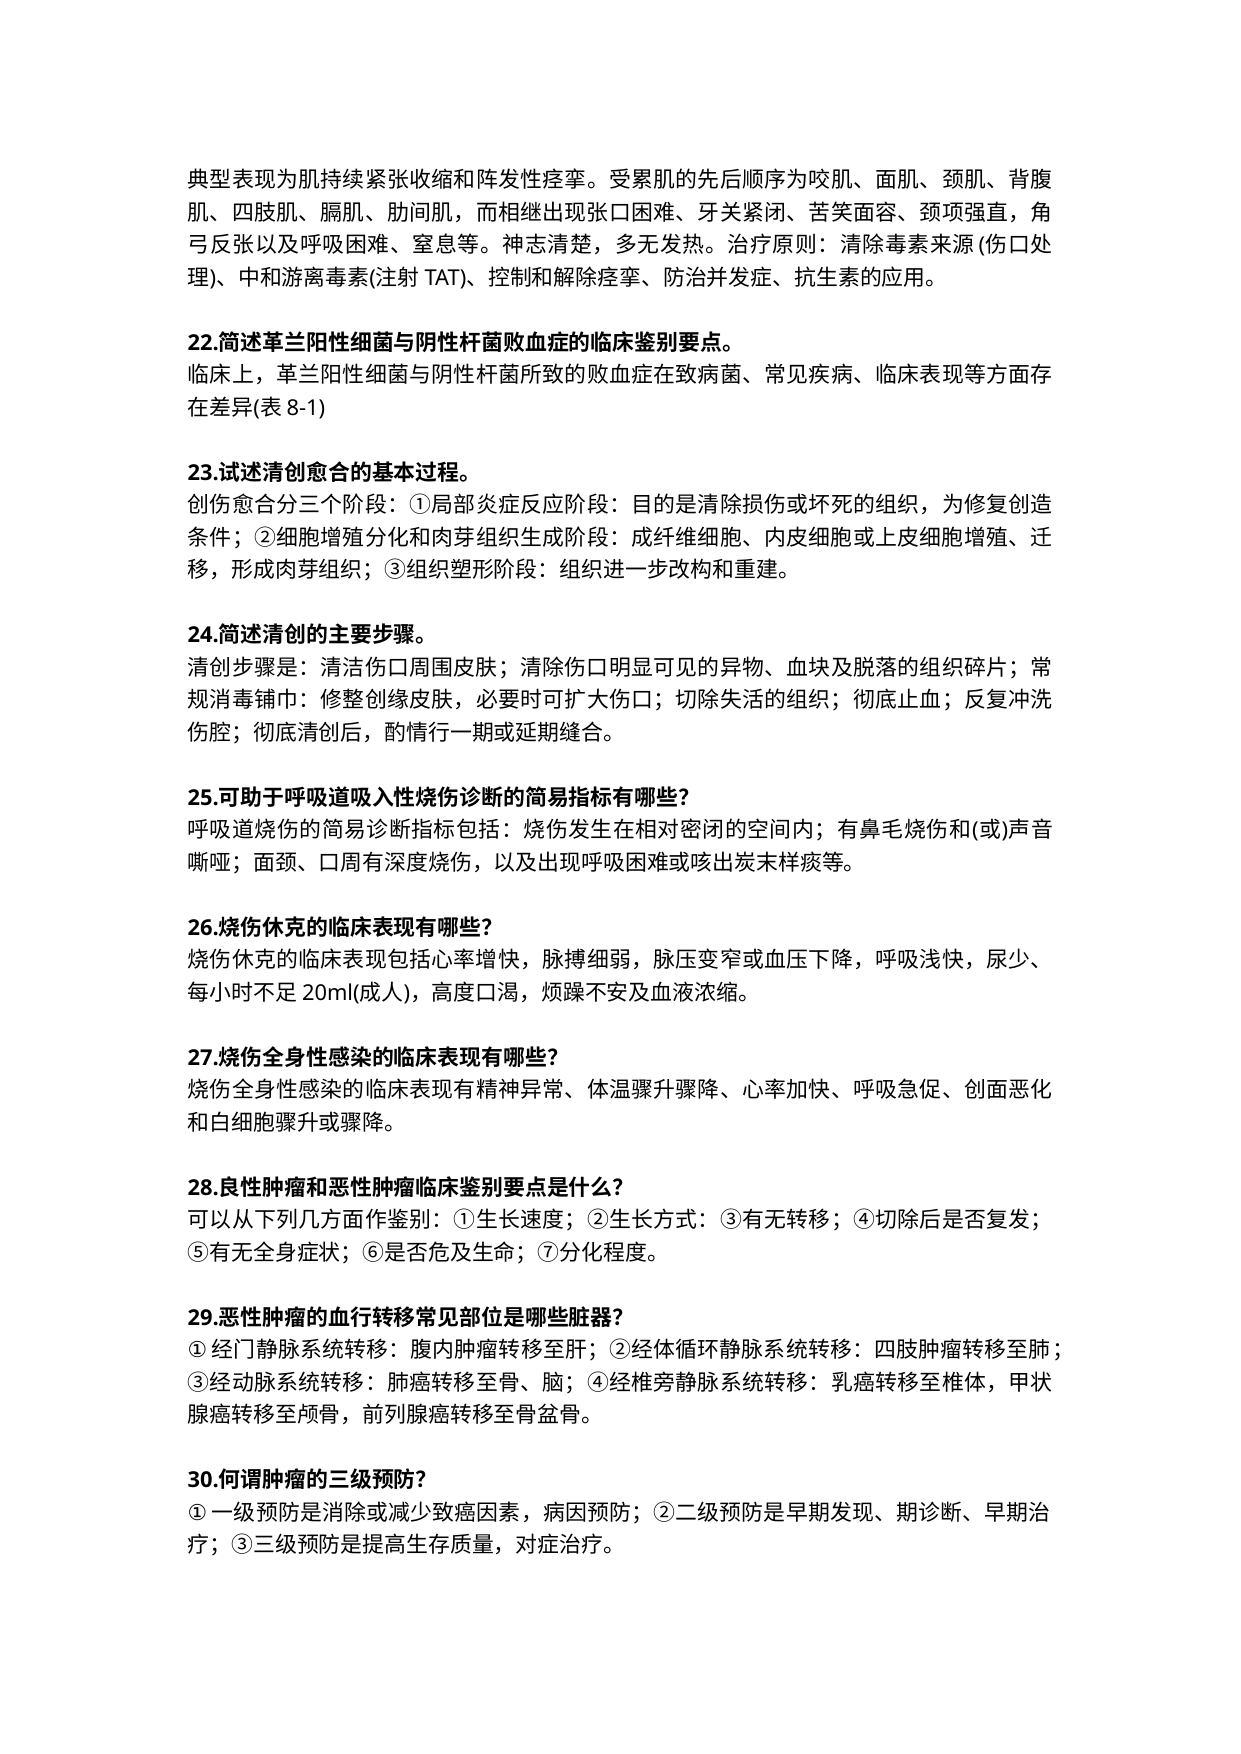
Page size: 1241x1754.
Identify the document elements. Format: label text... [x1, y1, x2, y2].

text 23.试述清创愈合的基本过程。 [187, 454, 1053, 487]
text 30.何谓肿瘤的三级预防？ [187, 1462, 1053, 1494]
text 29.恶性肿瘤的血行转移常见部位是哪些脏器？ [187, 1299, 1053, 1332]
text 清创步骤是：清洁伤口周围皮肤；清除伤口明显可见的异物、血块及脱落的组织碎片；常规消毒铺巾：修整创缘皮肤，必要时可扩大伤口；切除失活的组织；彻底止血；反复冲洗伤腔；彻底清创后，酌情行一期或延期缝合。 [187, 649, 1053, 747]
text 呼吸道烧伤的简易诊断指标包括：烧伤发生在相对密闭的空间内；有鼻毛烧伤和(或)声音嘶哑；面颈、口周有深度烧伤，以及出现呼吸困难或咳出炭末样痰等。 [187, 812, 1053, 877]
text 烧伤休克的临床表现包括心率增快，脉搏细弱，脉压变窄或血压下降，呼吸浅快，尿少、每小时不足 20ml(成人)，高度口渴，烦躁不安及血液浓缩。 [187, 942, 1053, 1007]
text 临床上，革兰阳性细菌与阴性杆菌所致的败血症在致病菌、常见疾病、临床表现等方面存在差异(表 8-1) [187, 357, 1053, 422]
text ①经门静脉系统转移：腹内肿瘤转移至肝；②经体循环静脉系统转移：四肢肿瘤转移至肺；③经动脉系统转移：肺癌转移至骨、脑；④经椎旁静脉系统转移：乳癌转移至椎体，甲状腺癌转移至颅骨，前列腺癌转移至骨盆骨。 [187, 1332, 1053, 1429]
text ①一级预防是消除或减少致癌因素，病因预防；②二级预防是早期发现、期诊断、早期治疗；③三级预防是提高生存质量，对症治疗。 [187, 1494, 1053, 1559]
text 创伤愈合分三个阶段：①局部炎症反应阶段：目的是清除损伤或坏死的组织，为修复创造条件；②细胞增殖分化和肉芽组织生成阶段：成纤维细胞、内皮细胞或上皮细胞增殖、迁移，形成肉芽组织；③组织塑形阶段：组织进一步改构和重建。 [187, 487, 1053, 584]
text 27.烧伤全身性感染的临床表现有哪些？ [187, 1039, 1053, 1072]
text 26.烧伤休克的临床表现有哪些？ [187, 909, 1053, 942]
text 典型表现为肌持续紧张收缩和阵发性痉挛。受累肌的先后顺序为咬肌、面肌、颈肌、背腹肌、四肢肌、膈肌、肋间肌，而相继出现张口困难、牙关紧闭、苦笑面容、颈项强直，角弓反张以及呼吸困难、窒息等。神志清楚，多无发热。治疗原则：清除毒素来源(伤口处理)、中和游离毒素(注射 TAT)、控制和解除痉挛、防治并发症、抗生素的应用。 [187, 162, 1053, 292]
text 25.可助于呼吸道吸入性烧伤诊断的简易指标有哪些？ [187, 779, 1053, 812]
text 烧伤全身性感染的临床表现有精神异常、体温骤升骤降、心率加快、呼吸急促、创面恶化和白细胞骤升或骤降。 [187, 1072, 1053, 1137]
text 24.简述清创的主要步骤。 [187, 617, 1053, 649]
text 28.良性肿瘤和恶性肿瘤临床鉴别要点是什么？ [187, 1169, 1053, 1202]
text 可以从下列几方面作鉴别：①生长速度；②生长方式：③有无转移；④切除后是否复发；⑤有无全身症状；⑥是否危及生命；⑦分化程度。 [187, 1202, 1053, 1267]
text 22.简述革兰阳性细菌与阴性杆菌败血症的临床鉴别要点。 [187, 324, 1053, 357]
